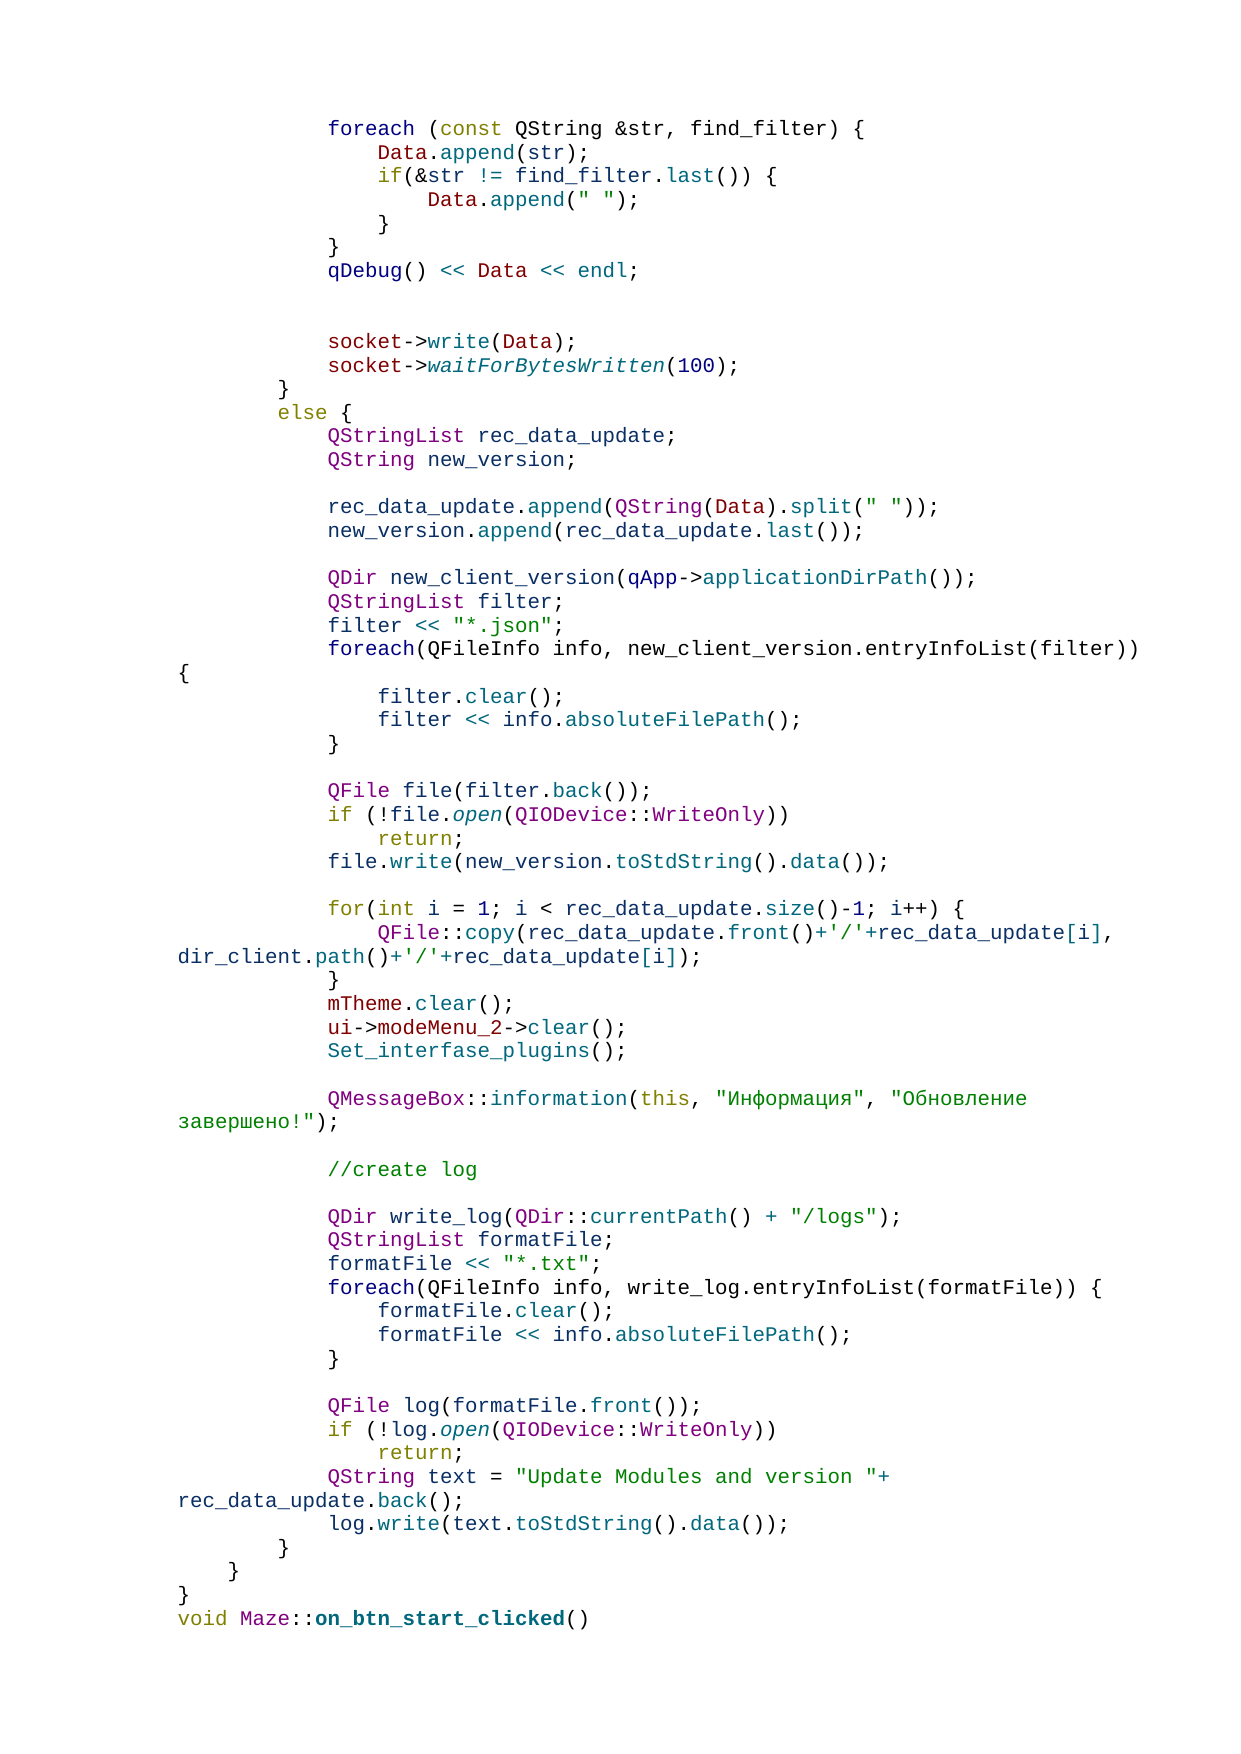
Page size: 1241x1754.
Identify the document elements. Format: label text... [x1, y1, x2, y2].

text } [177, 969, 1152, 993]
text foreach (const QString &str, find_filter) { [177, 118, 1152, 142]
text ui->modeMenu_2->clear(); [177, 1017, 1152, 1040]
text } [177, 213, 1152, 236]
text formatFile.clear(); [177, 1300, 1152, 1324]
text if(&str != find_filter.last()) { [177, 165, 1152, 189]
text QFile log(formatFile.front()); [177, 1395, 1152, 1419]
text Data.append(str); [177, 142, 1152, 165]
text } [177, 1561, 1152, 1584]
text for(int i = 1; i < rec_data_update.size()-1; i++) { [177, 898, 1152, 922]
text void Maze::on_btn_start_clicked() [177, 1608, 1152, 1631]
text QMessageBox::information(this, "Информация", "Обновление завершено!"); [177, 1088, 1152, 1135]
text log.write(text.toStdString().data()); [177, 1513, 1152, 1537]
text Set_interfase_plugins(); [177, 1040, 1152, 1064]
text QStringList formatFile; [177, 1229, 1152, 1253]
text else { [177, 402, 1152, 426]
text Data.append(" "); [177, 189, 1152, 213]
text QString text = "Update Modules and version "+ rec_data_update.back(); [177, 1466, 1152, 1513]
text mTheme.clear(); [177, 993, 1152, 1017]
text formatFile << "*.txt"; [177, 1253, 1152, 1277]
text QDir new_client_version(qApp->applicationDirPath()); [177, 567, 1152, 591]
text } [177, 1348, 1152, 1371]
text socket->waitForBytesWritten(100); [177, 354, 1152, 378]
text filter << "*.json"; [177, 615, 1152, 638]
text QDir write_log(QDir::currentPath() + "/logs"); [177, 1206, 1152, 1229]
text } [177, 1537, 1152, 1561]
text } [177, 378, 1152, 402]
text rec_data_update.append(QString(Data).split(" ")); [177, 496, 1152, 520]
text } [177, 1584, 1152, 1608]
text return; [177, 1442, 1152, 1466]
text formatFile << info.absoluteFilePath(); [177, 1324, 1152, 1348]
text //create log [177, 1158, 1152, 1182]
text QFile file(filter.back()); [177, 780, 1152, 804]
text QStringList rec_data_update; [177, 426, 1152, 449]
text filter << info.absoluteFilePath(); [177, 709, 1152, 733]
text } [177, 733, 1152, 757]
text QStringList filter; [177, 591, 1152, 615]
text if (!file.open(QIODevice::WriteOnly)) [177, 804, 1152, 827]
text if (!log.open(QIODevice::WriteOnly)) [177, 1419, 1152, 1442]
text return; [177, 827, 1152, 851]
text } [177, 236, 1152, 260]
text socket->write(Data); [177, 331, 1152, 354]
text QFile::copy(rec_data_update.front()+'/'+rec_data_update[i], dir_client.path()+'/'+rec_data_update[i]); [177, 922, 1152, 969]
text qDebug() << Data << endl; [177, 260, 1152, 284]
text new_version.append(rec_data_update.last()); [177, 520, 1152, 544]
text QString new_version; [177, 449, 1152, 473]
text foreach(QFileInfo info, write_log.entryInfoList(formatFile)) { [177, 1277, 1152, 1300]
text foreach(QFileInfo info, new_client_version.entryInfoList(filter)) { [177, 638, 1152, 686]
text file.write(new_version.toStdString().data()); [177, 851, 1152, 875]
text filter.clear(); [177, 686, 1152, 709]
